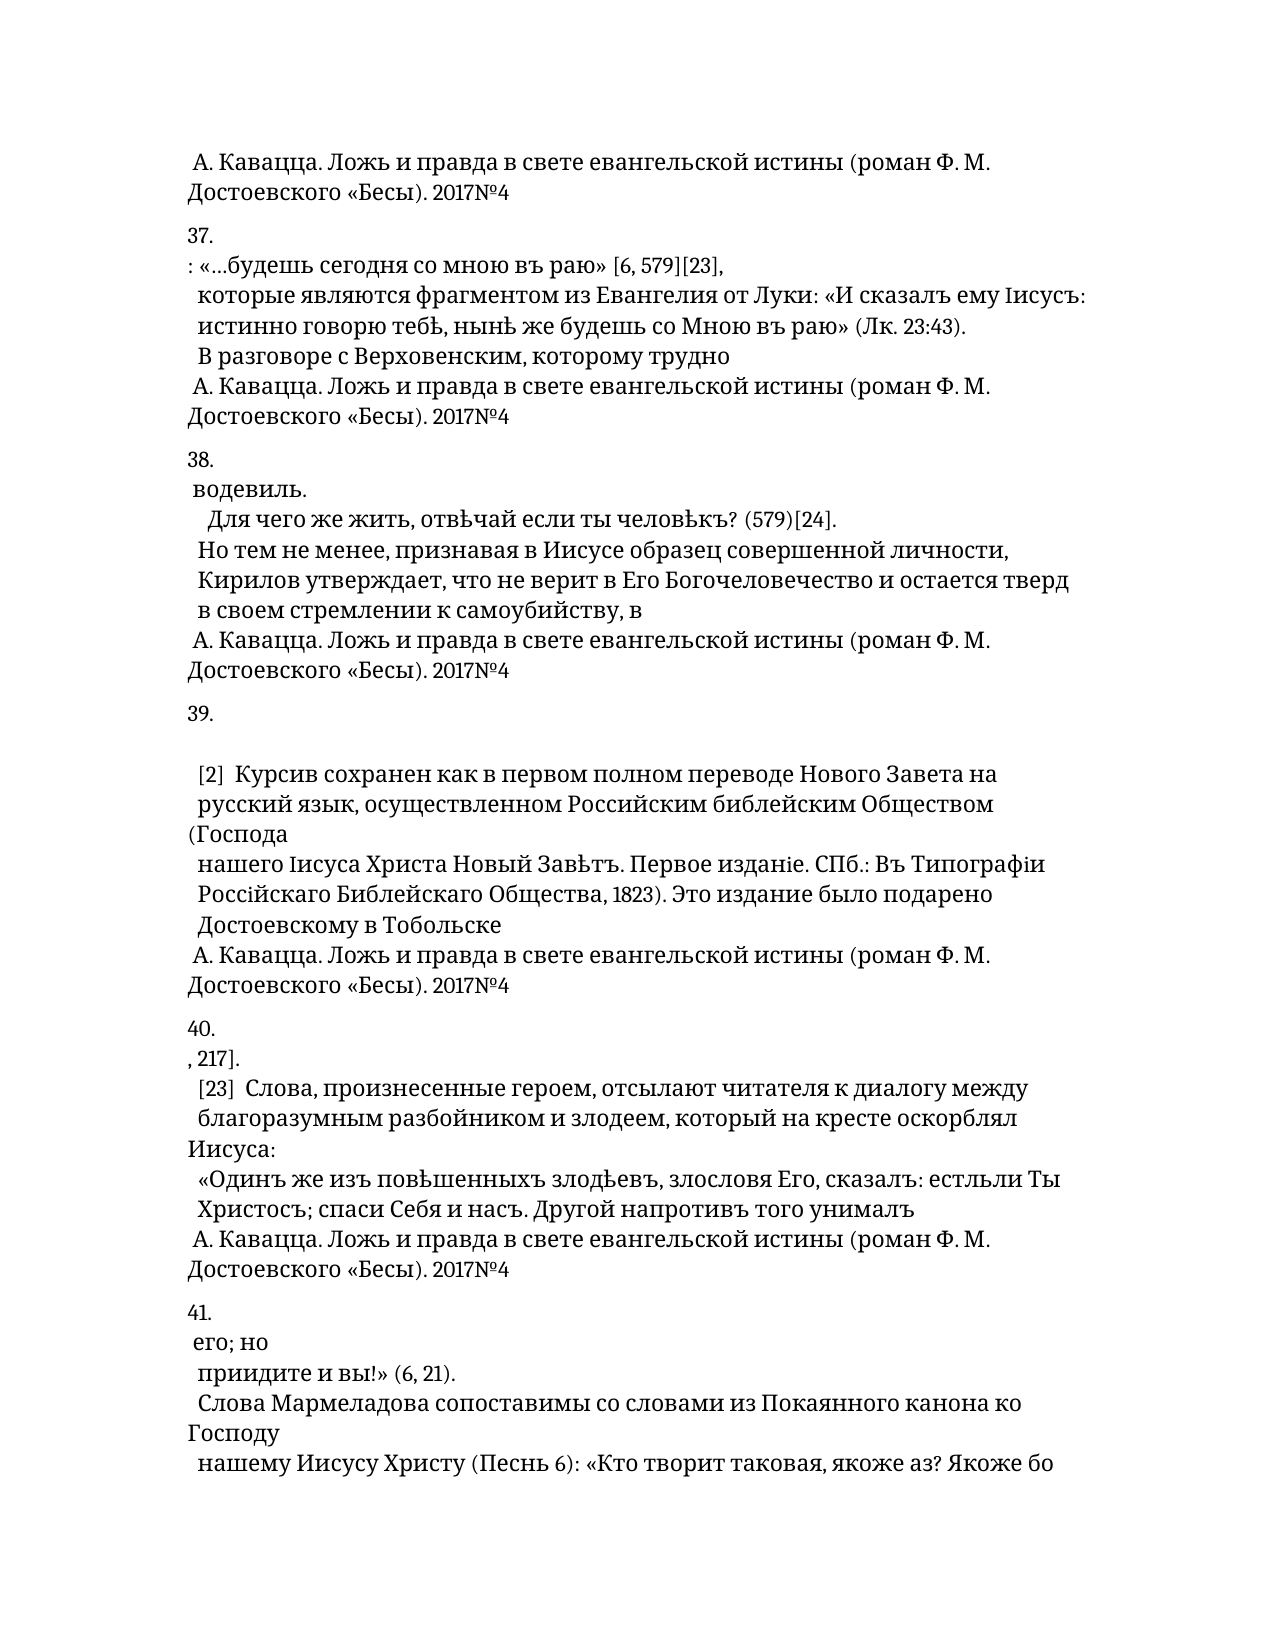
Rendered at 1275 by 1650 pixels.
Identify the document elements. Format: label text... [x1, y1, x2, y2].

text 37. : «…будешь сегодня со мною въ раю» [6, 579][23], которые являются фрагментом из Евангелия от Луки: «И сказалъ ему Iисусъ: истинно говорю тебѣ, нынѣ же будешь со Мною въ раю» (Лк. 23:43). В разговоре с Верховенским, которому трудно А. Кавацца. Ложь и правда в свете евангельской истины (роман Ф. М. Достоевского «Бесы). 2017№4 [187, 223, 1087, 431]
text 39. [2] Курсив сохранен как в первом полном переводе Нового Завета на русский язык, осуществленном Российским библейским Обществом (Господа нашего Iисуса Христа Новый Завѣтъ. Первое изданiе. СПб.: Въ Типографiи Россiйскаго Библейскаго Общества, 1823). Это издание было подарено Достоевскому в Тобольске А. Кавацца. Ложь и правда в свете евангельской истины (роман Ф. М. Достоевского «Бесы). 2017№4 [187, 701, 1087, 999]
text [187, 150, 1087, 207]
text 38. водевиль. Для чего же жить, отвѣчай если ты человѣкъ? (579)[24]. Но тем не менее, признавая в Иисусе образец совершенной личности, Кирилов утверждает, что не верит в Его Богочеловечество и остается тверд в своем стремлении к самоубийству, в А. Кавацца. Ложь и правда в свете евангельской истины (роман Ф. М. Достоевского «Бесы). 2017№4 [187, 447, 1087, 685]
text 40. , 217]. [23] Слова, произнесенные героем, отсылают читателя к диалогу между благоразумным разбойником и злодеем, который на кресте оскорблял Иисуса: «Одинъ же изъ повѣшенныхъ злодѣевъ, злословя Его, сказалъ: естльли Ты Христосъ; спаси Себя и насъ. Другой напротивъ того унималъ А. Кавацца. Ложь и правда в свете евангельской истины (роман Ф. М. Достоевского «Бесы). 2017№4 [187, 1016, 1087, 1284]
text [187, 1300, 1087, 1477]
